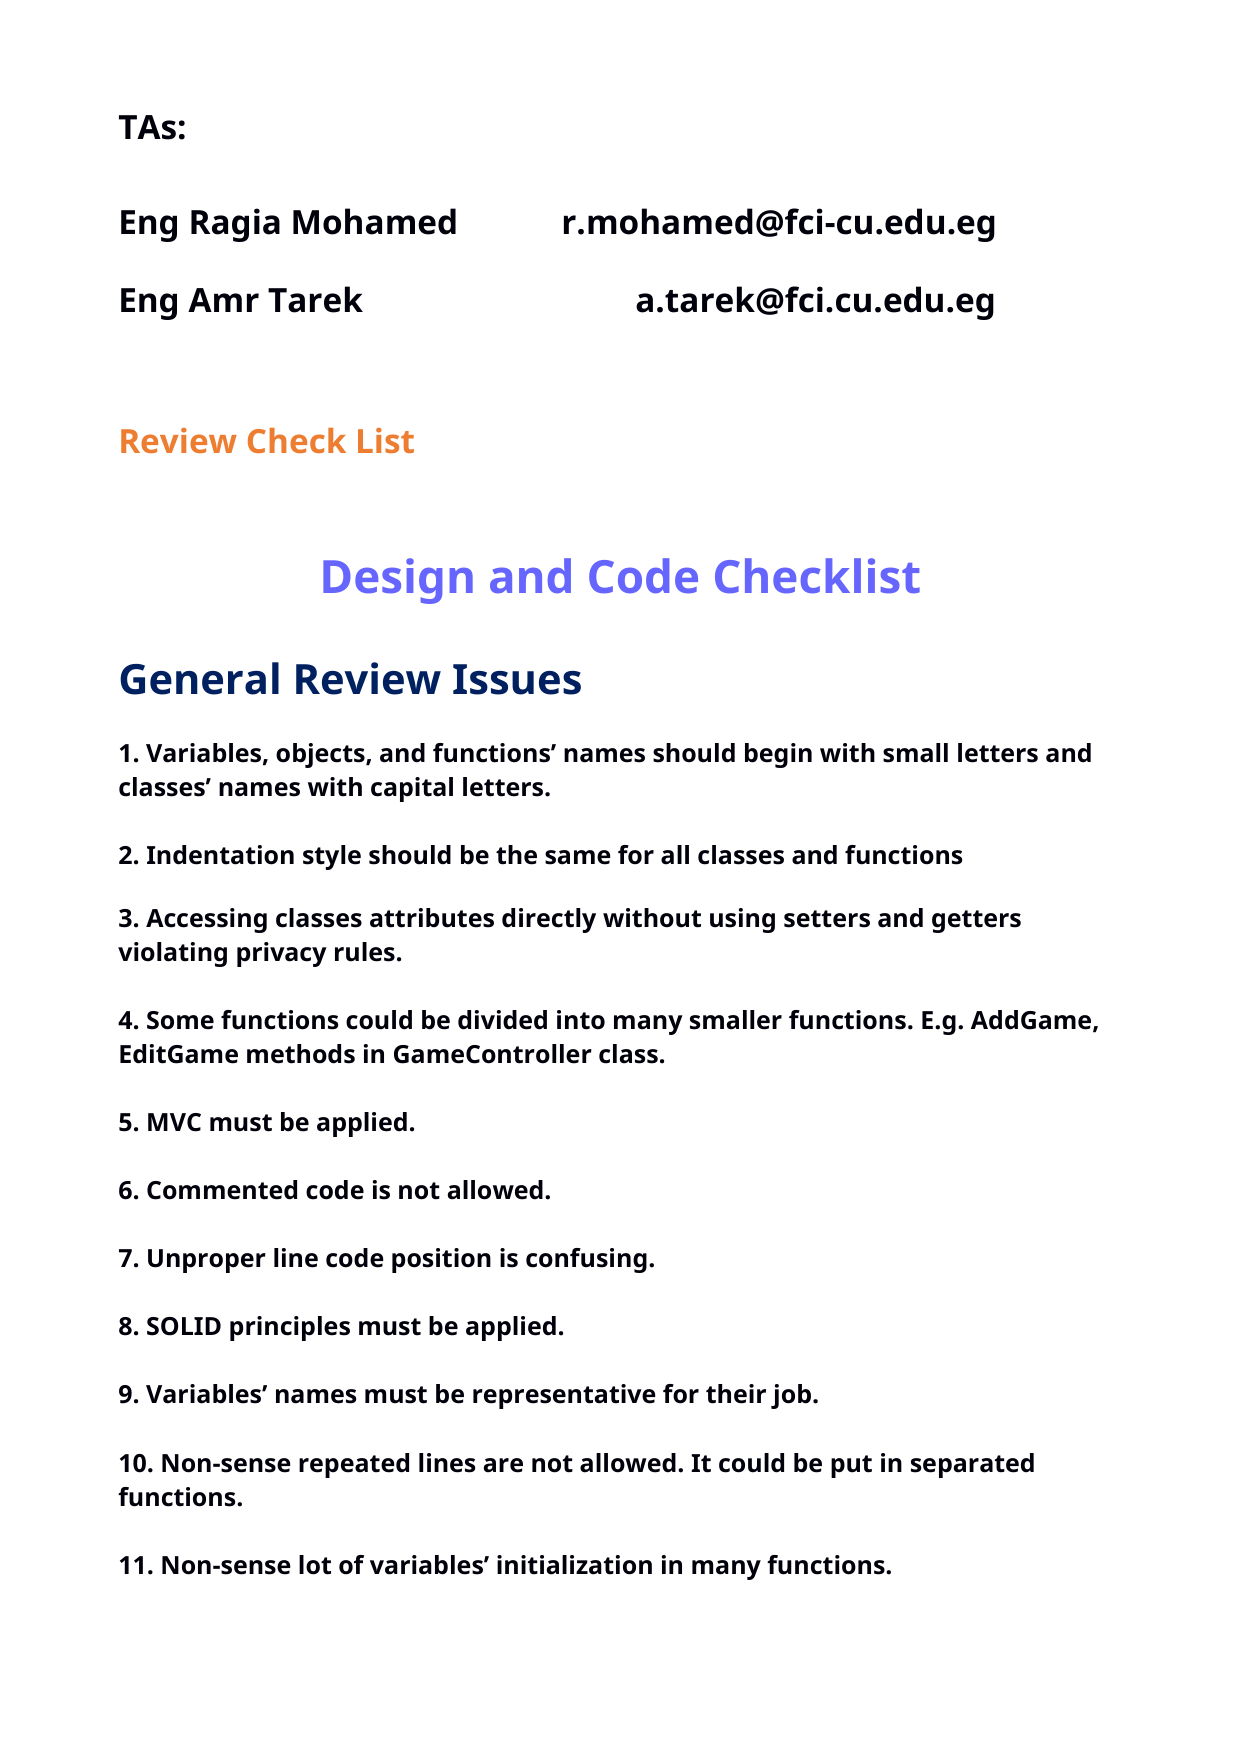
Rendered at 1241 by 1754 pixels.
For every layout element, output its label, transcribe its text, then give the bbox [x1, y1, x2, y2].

text Design and Code Checklist [118, 544, 1122, 607]
text Eng Amr Tarek a.tarek@fci.cu.edu.eg [118, 277, 1141, 322]
text 4. Some functions could be divided into many smaller functions. E.g. AddGame, EditGame methods in GameController class. [118, 1002, 1122, 1071]
text Eng Ragia Mohamed r.mohamed@fci-cu.edu.eg [118, 198, 1141, 244]
text 10. Non-sense repeated lines are not allowed. It could be put in separated functions. [118, 1445, 1122, 1513]
text 1. Variables, objects, and functions’ names should begin with small letters and classes’ names with capital letters. [118, 735, 1122, 803]
text TAs: [118, 103, 1141, 149]
text 6. Commented code is not allowed. [118, 1173, 1122, 1207]
text 3. Accessing classes attributes directly without using setters and getters violating privacy rules. [118, 900, 1122, 968]
text 5. MVC must be applied. [118, 1105, 1122, 1139]
subtitle Review Check List [118, 418, 1122, 463]
text 11. Non-sense lot of variables’ initialization in many functions. [118, 1547, 1122, 1582]
text General Review Issues [118, 650, 1122, 707]
text 9. Variables’ names must be representative for their job. [118, 1377, 1122, 1411]
text 8. SOLID principles must be applied. [118, 1309, 1122, 1343]
text 7. Unproper line code position is confusing. [118, 1241, 1122, 1275]
text 2. Indentation style should be the same for all classes and functions [118, 837, 1122, 872]
